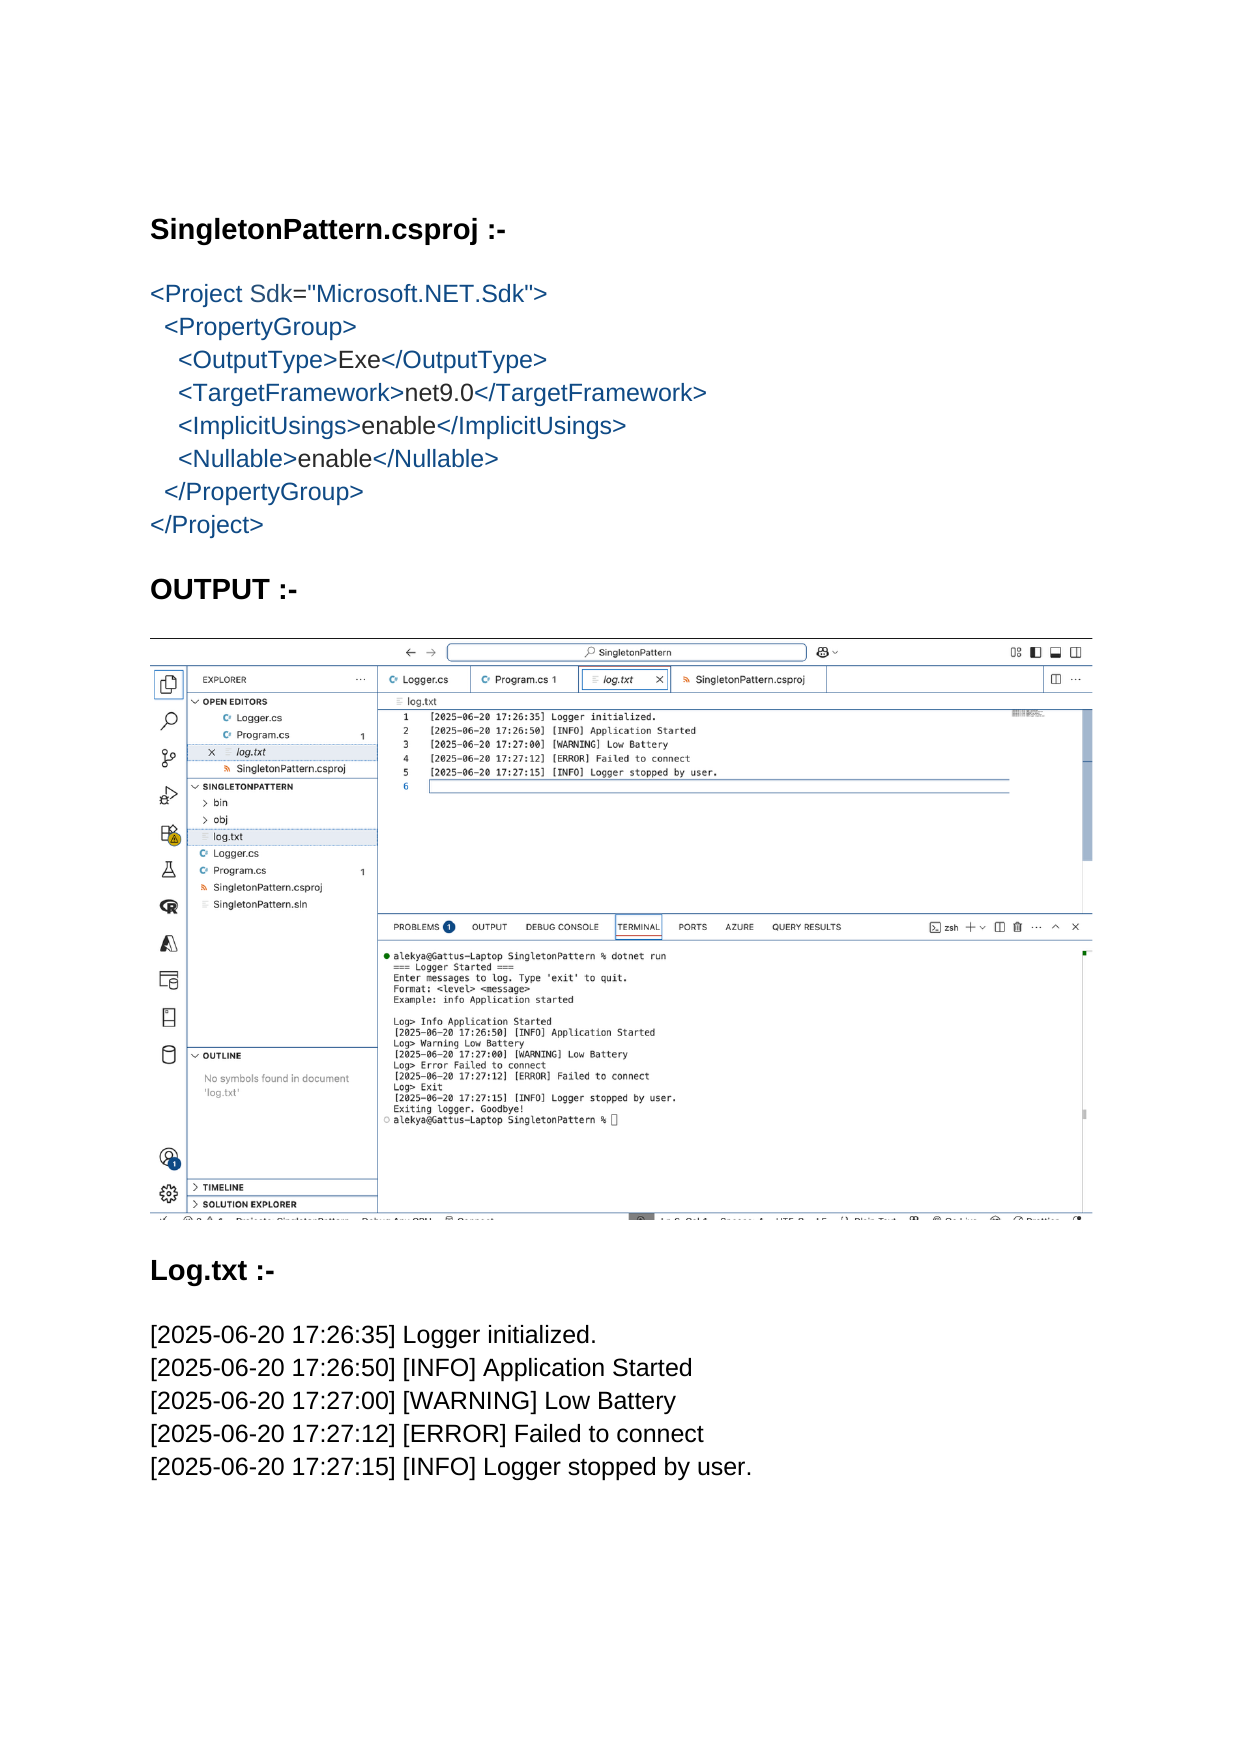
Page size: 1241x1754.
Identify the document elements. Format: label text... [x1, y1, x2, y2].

text <OutputType>Exe</OutputType> [150, 345, 1090, 374]
text [2025-06-20 17:27:15] [INFO] Logger stopped by user. [150, 1452, 1090, 1481]
text <TargetFramework>net9.0</TargetFramework> [150, 378, 1090, 407]
text <Project Sdk="Microsoft.NET.Sdk"> [150, 279, 1090, 308]
text [2025-06-20 17:26:50] [INFO] Application Started [150, 1353, 1090, 1382]
text </PropertyGroup> [150, 477, 1090, 506]
picture [150, 638, 1093, 1220]
text <Nullable>enable</Nullable> [150, 444, 1090, 473]
text [2025-06-20 17:26:35] Logger initialized. [150, 1320, 1090, 1348]
text [2025-06-20 17:27:00] [WARNING] Low Battery [150, 1386, 1090, 1414]
text SingletonPattern.csproj :- [150, 212, 1090, 245]
text </Project> [150, 510, 1090, 539]
text <ImplicitUsings>enable</ImplicitUsings> [150, 411, 1090, 440]
text <PropertyGroup> [150, 312, 1090, 341]
text OUTPUT :- [150, 572, 1090, 605]
text [2025-06-20 17:27:12] [ERROR] Failed to connect [150, 1419, 1090, 1448]
text Log.txt :- [150, 1253, 1090, 1286]
